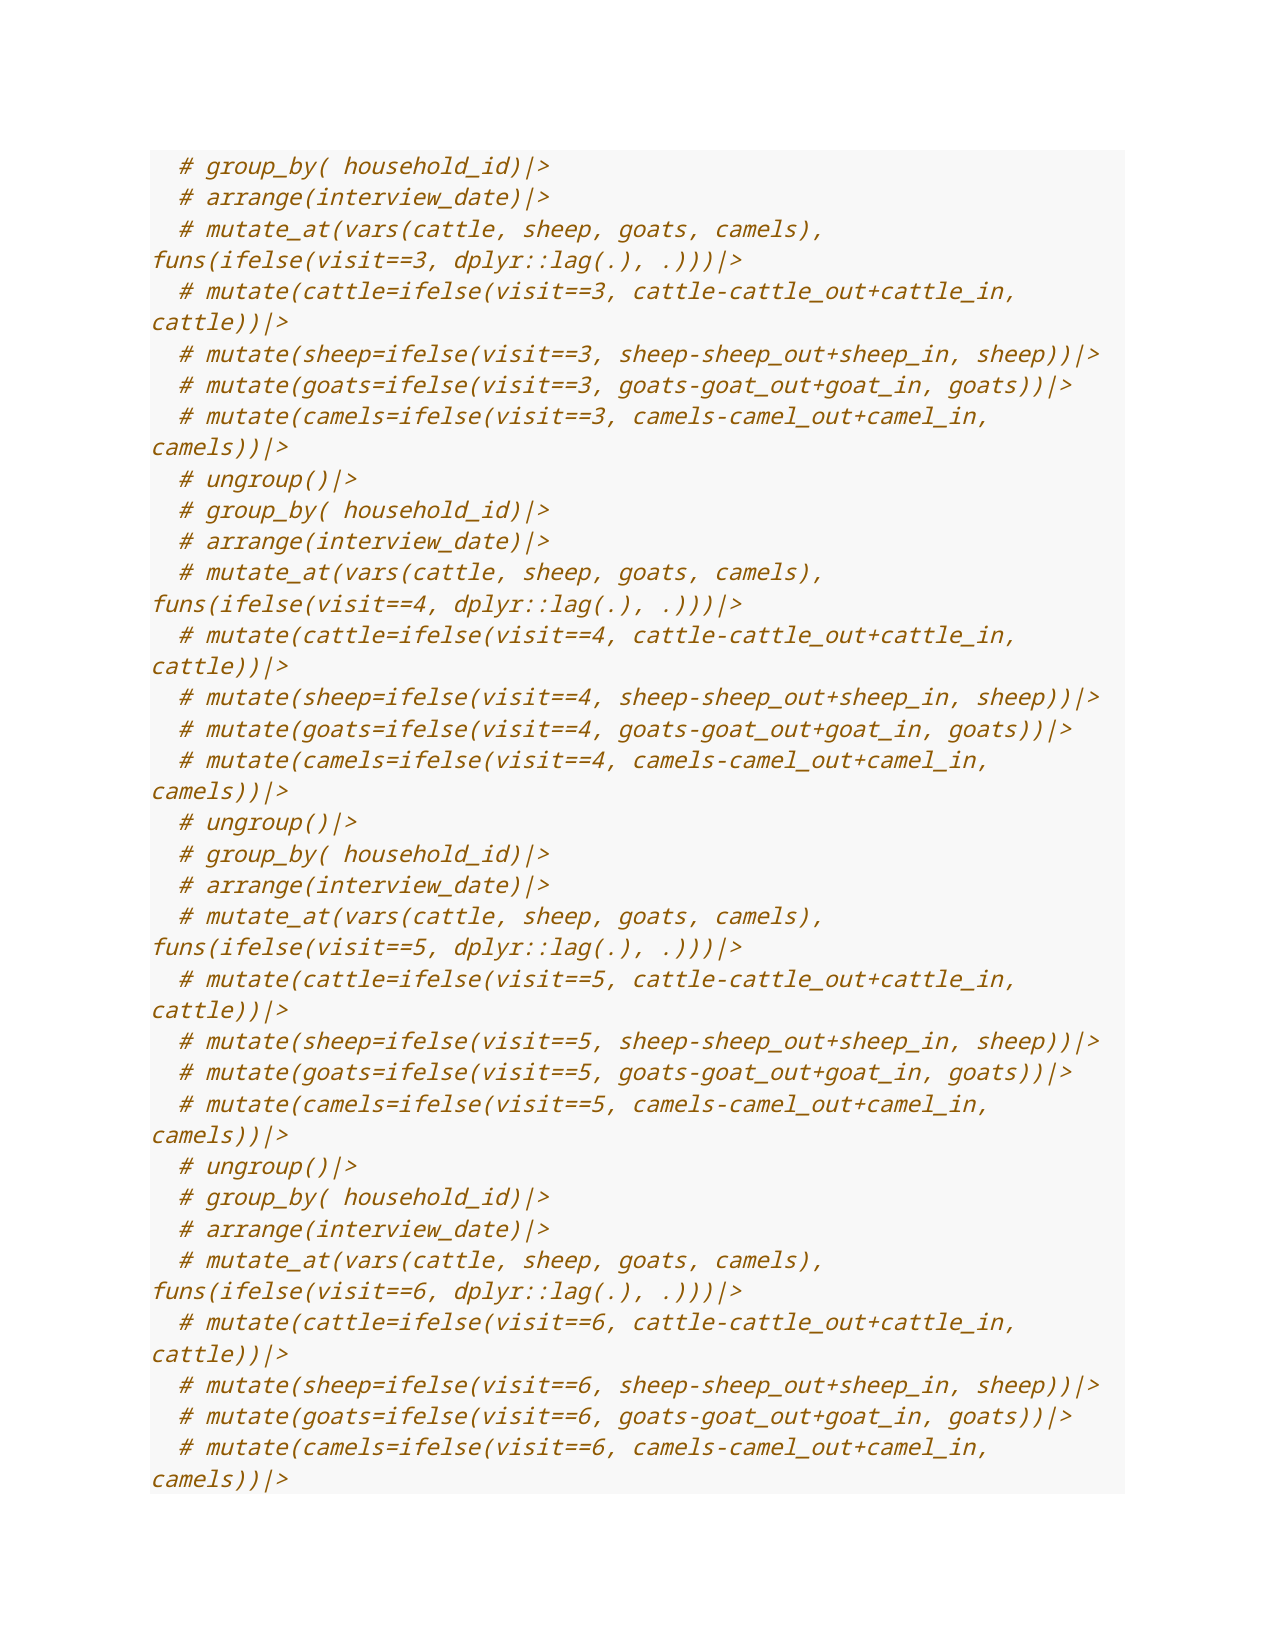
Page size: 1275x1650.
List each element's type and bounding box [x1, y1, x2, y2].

text [150, 150, 1125, 1494]
